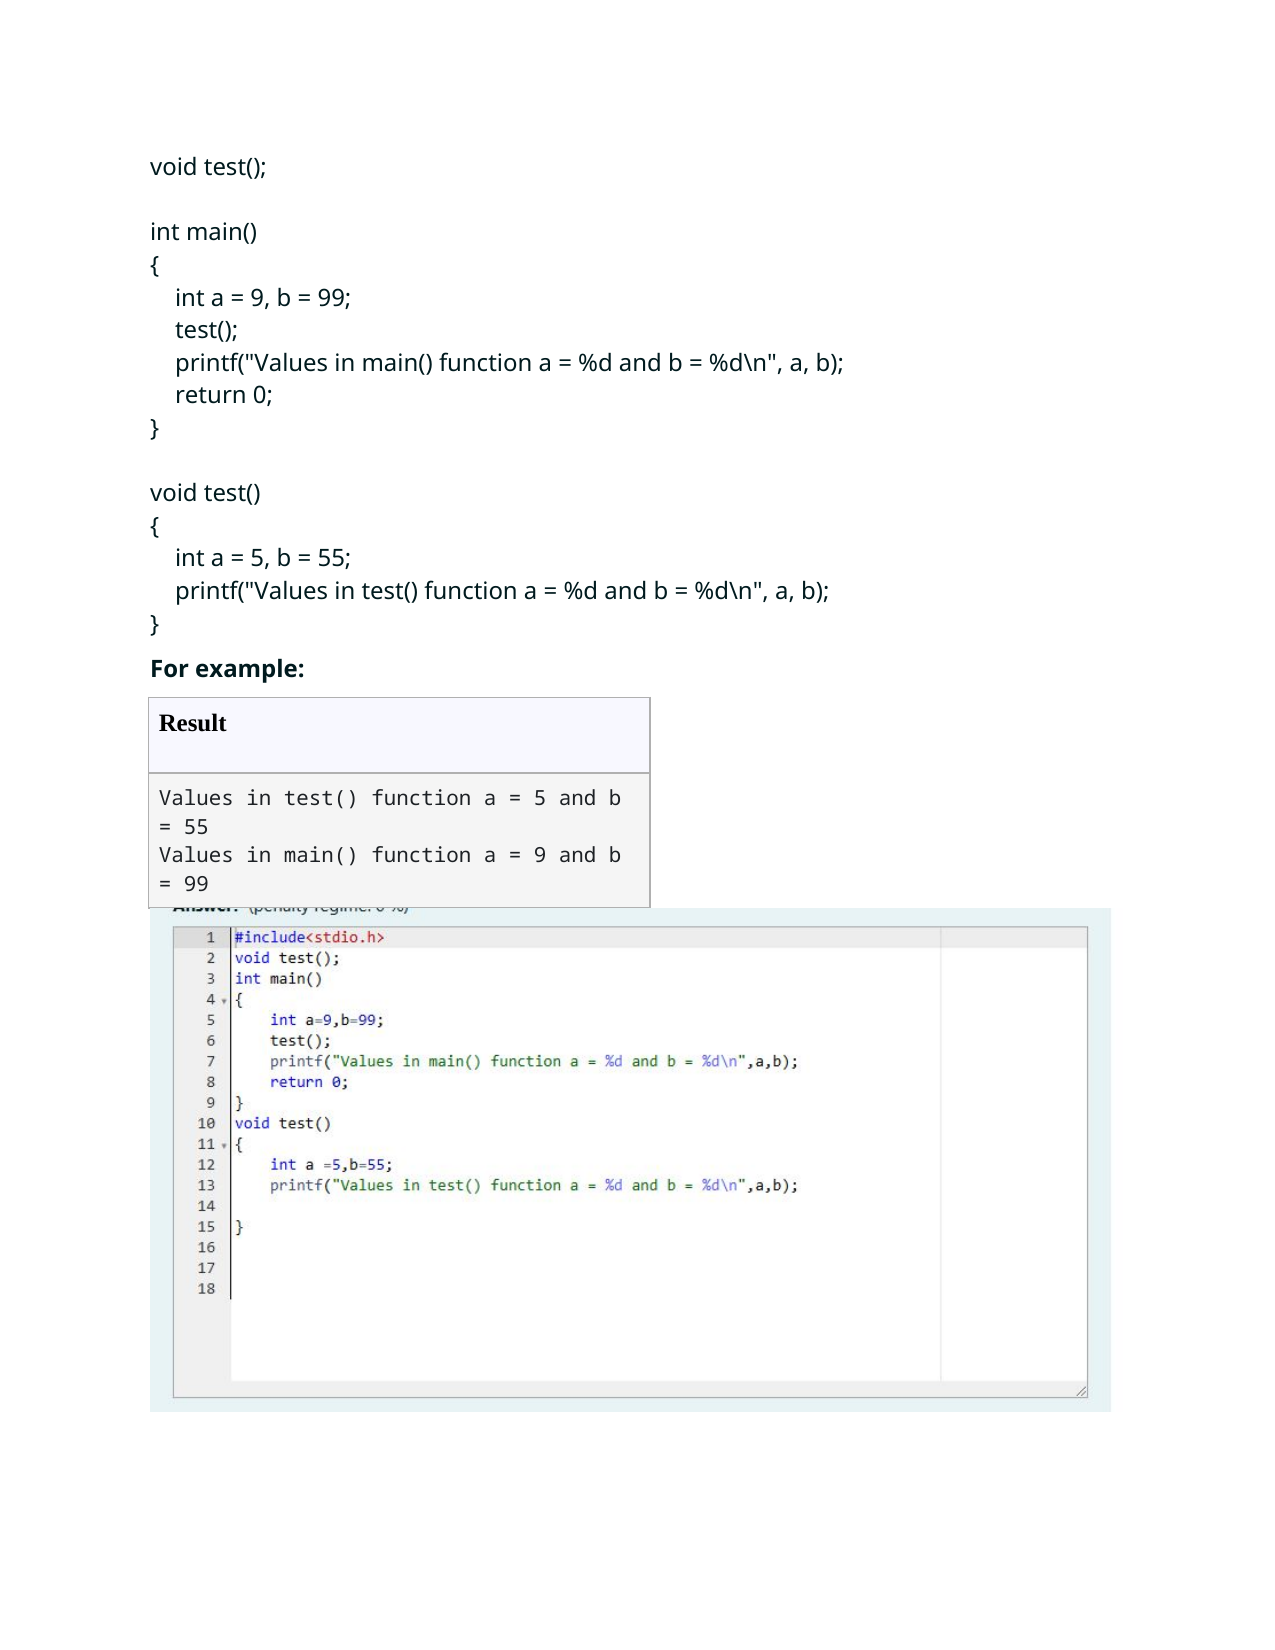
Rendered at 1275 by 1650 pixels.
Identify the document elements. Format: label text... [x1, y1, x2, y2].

picture [150, 908, 1125, 1412]
table_header Result [149, 698, 649, 772]
text For example: [150, 652, 1125, 684]
table_cell Values in test() function a = 5 and b = 55 Values in main() function a = 9 and b = 99 [149, 774, 649, 907]
text void test(); int main() { int a = 9, b = 99; test(); printf("Values in main() function a = %d and b = %d\n", a, b); return 0; } void test() { int a = 5, b = 55; printf("Values in test() function a = %d and b = %d\n", a, b); } [150, 150, 1125, 639]
